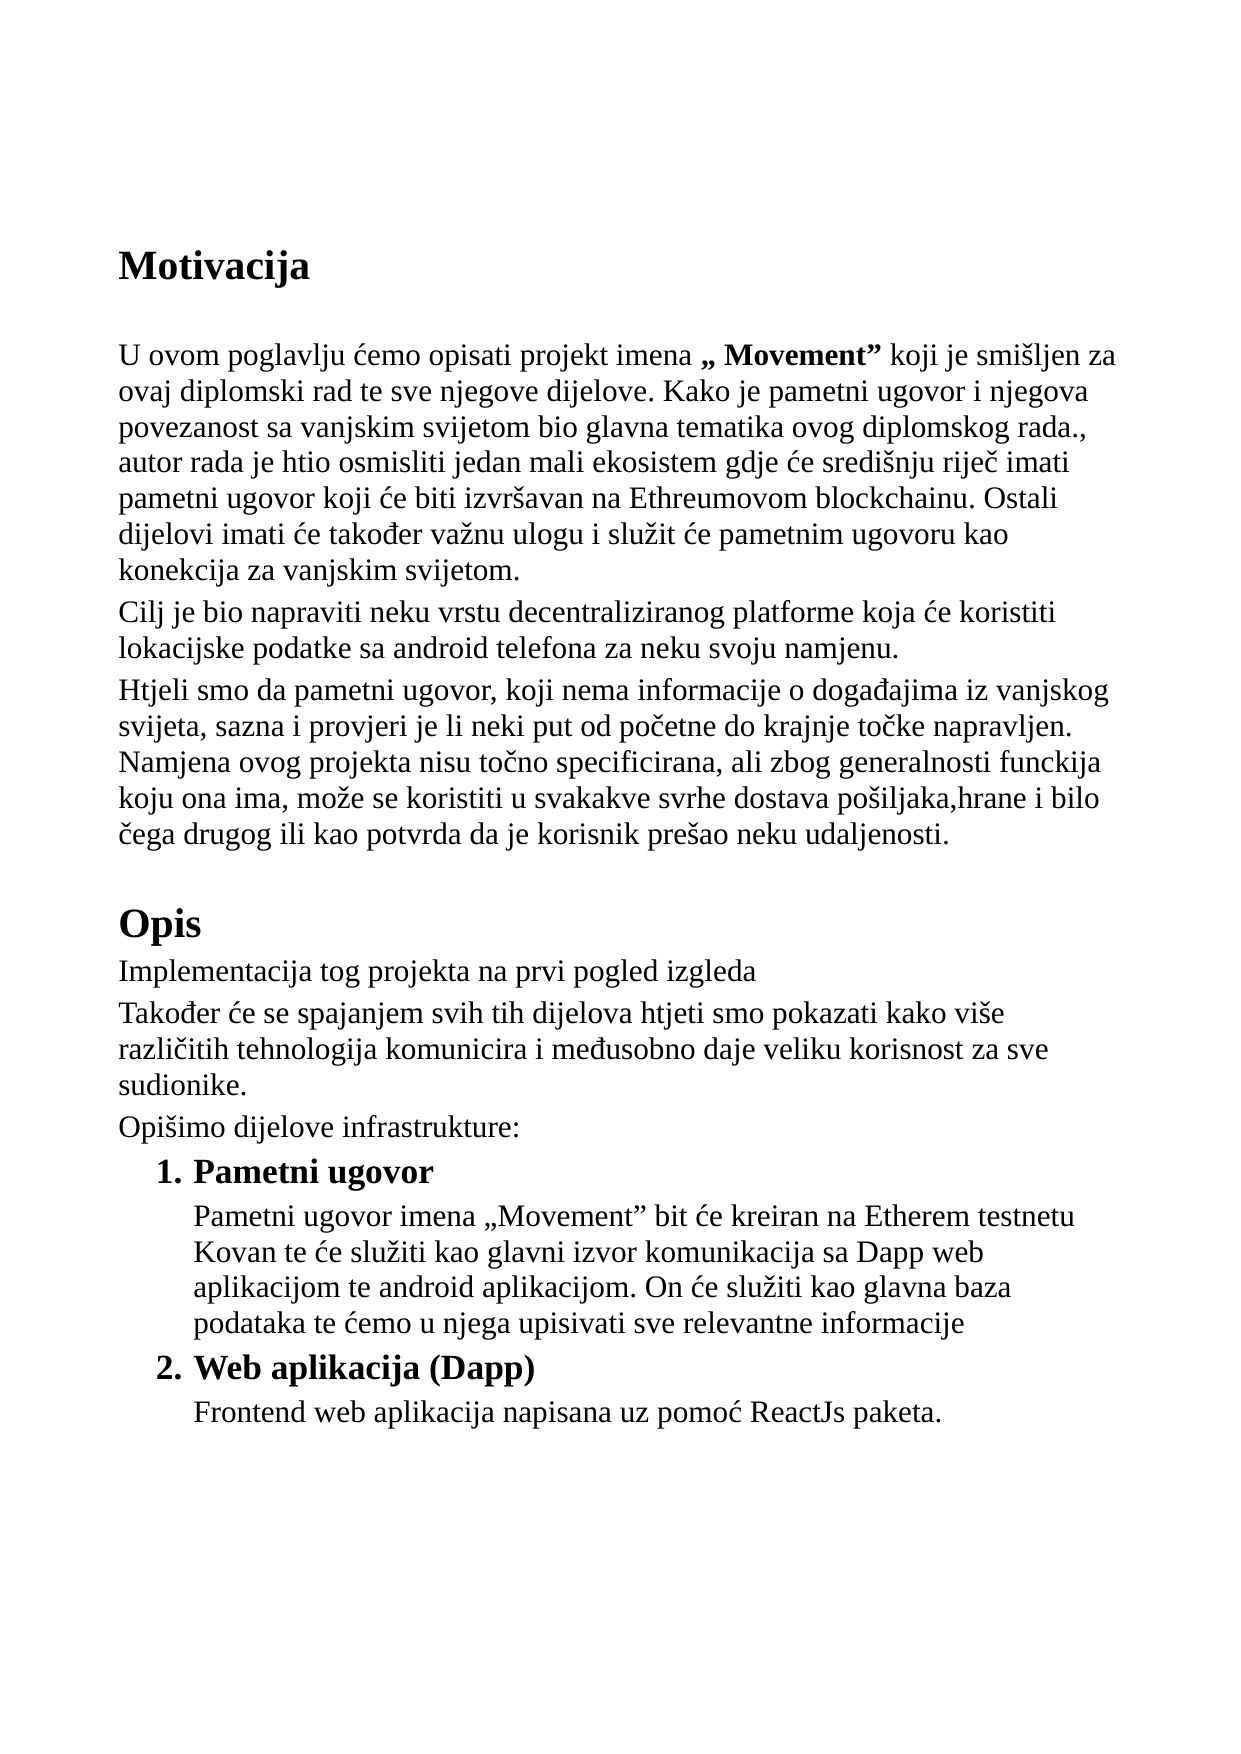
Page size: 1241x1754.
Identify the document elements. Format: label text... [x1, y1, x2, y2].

text Implementacija tog projekta na prvi pogled izgleda [118, 953, 1122, 988]
list Pametni ugovor imena „Movement” bit će kreiran na Etherem testnetu Kovan te će služiti kao glavni izvor komunikacija sa Dapp web aplikacijom te android aplikacijom. On će služiti kao glavna baza podataka te ćemo u njega upisivati sve relevantne informacije [193, 1197, 1122, 1341]
text Htjeli smo da pametni ugovor, koji nema informacije o događajima iz vanjskog svijeta, sazna i provjeri je li neki put od početne do krajnje točke napravljen. Namjena ovog projekta nisu točno specificirana, ali zbog generalnosti funckija koju ona ima, može se koristiti u svakakve svrhe dostava pošiljaka,hrane i bilo čega drugog ili kao potvrda da je korisnik prešao neku udaljenosti. [118, 671, 1122, 851]
list Pametni ugovor [156, 1150, 1122, 1191]
text U ovom poglavlju ćemo opisati projekt imena „ Movement” koji je smišljen za ovaj diplomski rad te sve njegove dijelove. Kako je pametni ugovor i njegova povezanost sa vanjskim svijetom bio glavna tematika ovog diplomskog rada., autor rada je htio osmisliti jedan mali ekosistem gdje će središnju riječ imati pametni ugovor koji će biti izvršavan na Ethreumovom blockchainu. Ostali dijelovi imati će također važnu ulogu i služit će pametnim ugovoru kao konekcija za vanjskim svijetom. [118, 336, 1122, 587]
list Frontend web aplikacija napisana uz pomoć ReactJs paketa. [193, 1393, 1122, 1429]
text Cilj je bio napraviti neku vrstu decentraliziranog platforme koja će koristiti lokacijske podatke sa android telefona za neku svoju namjenu. [118, 593, 1122, 665]
text Također će se spajanjem svih tih dijelova htjeti smo pokazati kako više različitih tehnologija komunicira i međusobno daje veliku korisnost za sve sudionike. [118, 994, 1122, 1102]
text Motivacija [118, 240, 1122, 288]
text Opišimo dijelove infrastrukture: [118, 1108, 1122, 1144]
text Opis [118, 899, 1122, 947]
list Web aplikacija (Dapp) [156, 1347, 1122, 1387]
